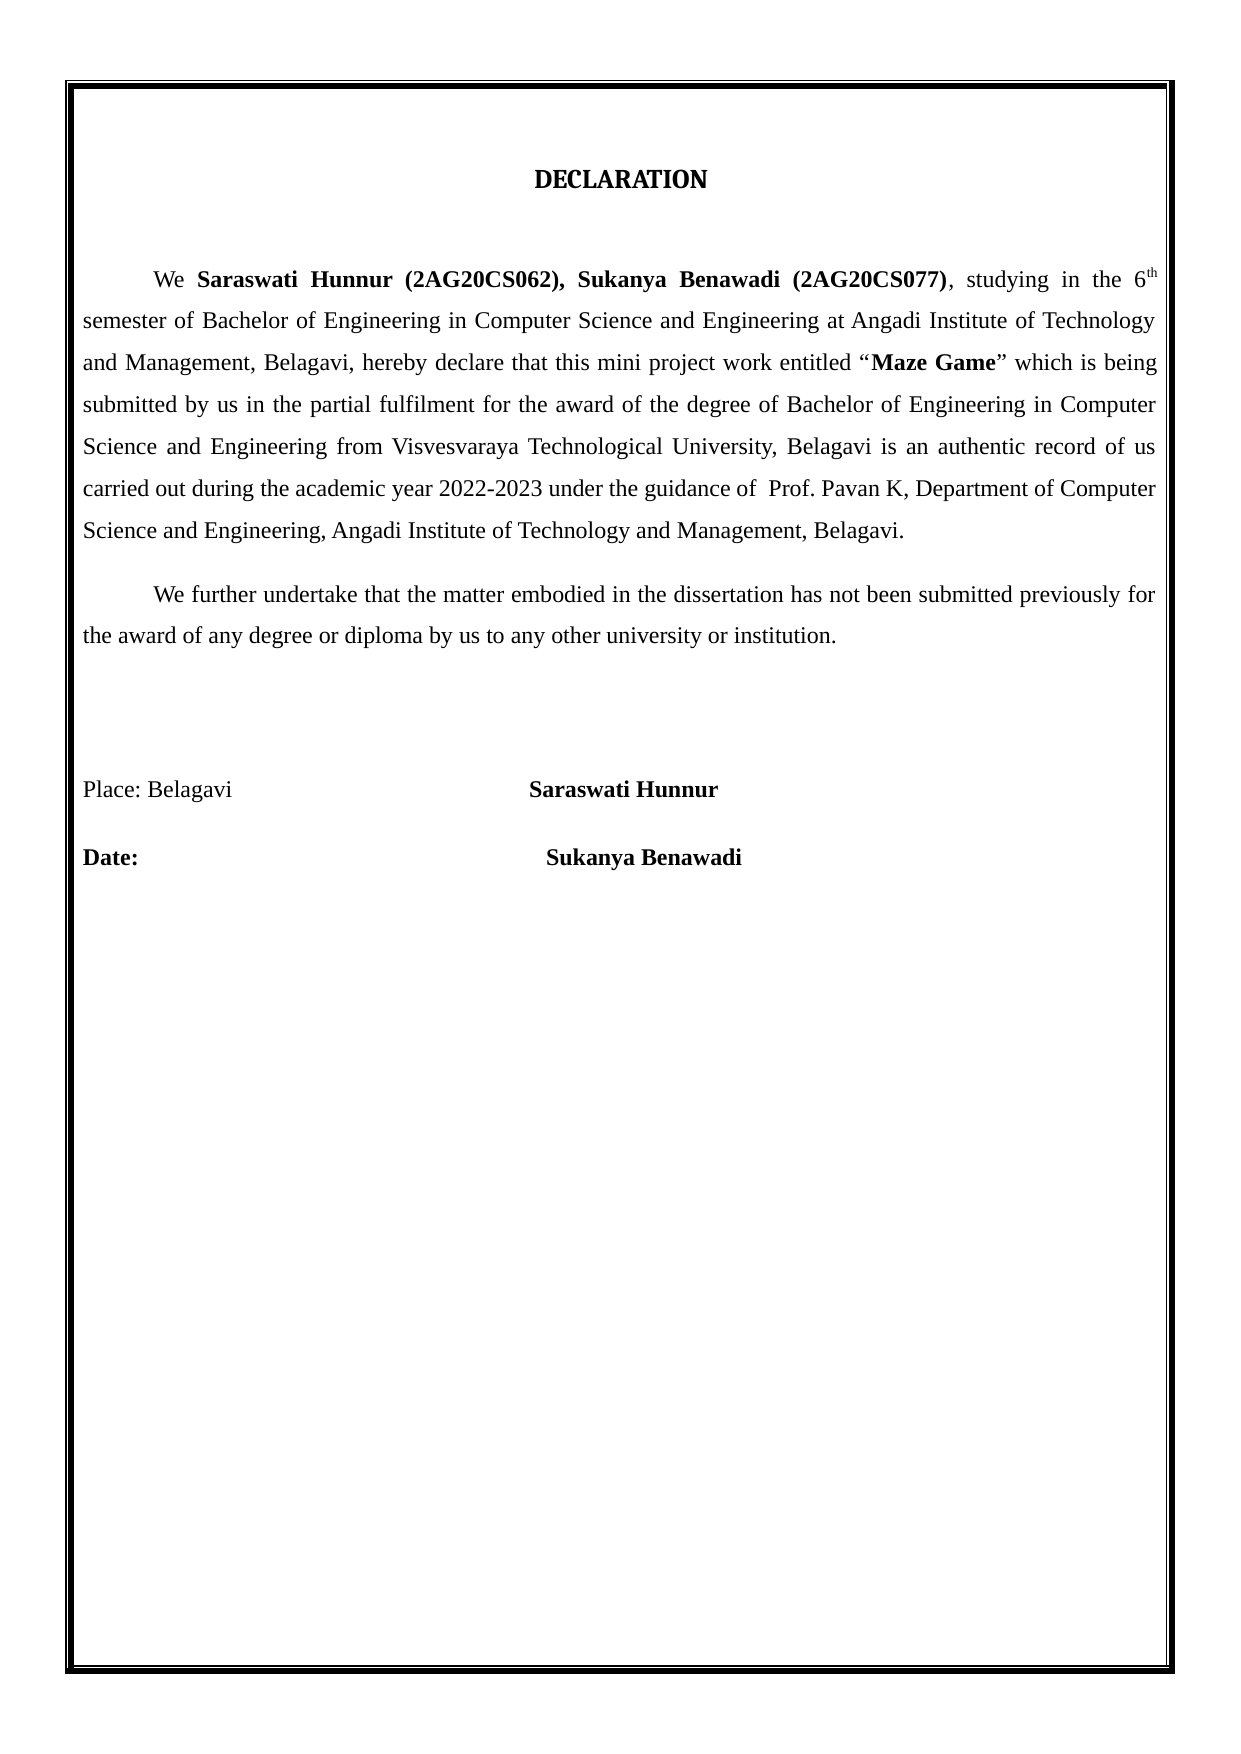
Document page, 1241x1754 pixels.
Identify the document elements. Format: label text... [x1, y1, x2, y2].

text Place: Belagavi Saraswati Hunnur [83, 775, 1157, 803]
text We Saraswati Hunnur (2AG20CS062), Sukanya Benawadi (2AG20CS077), studying in the 6th semester of Bachelor of Engineering in Computer Science and Engineering at Angadi Institute of Technology and Management, Belagavi, hereby declare that this mini project work entitled “Maze Game” which is being submitted by us in the partial fulfilment for the award of the degree of Bachelor of Engineering in Computer Science and Engineering from Visvesvaraya Technological University, Belagavi is an authentic record of us carried out during the academic year 2022-2023 under the guidance of Prof. Pavan K, Department of Computer Science and Engineering, Angadi Institute of Technology and Management, Belagavi. [83, 264, 1157, 543]
subtitle DECLARATION [89, 164, 1153, 195]
text We further undertake that the matter embodied in the dissertation has not been submitted previously for the award of any degree or diploma by us to any other university or institution. [83, 580, 1157, 648]
text Date: Sukanya Benawadi [83, 843, 1157, 870]
